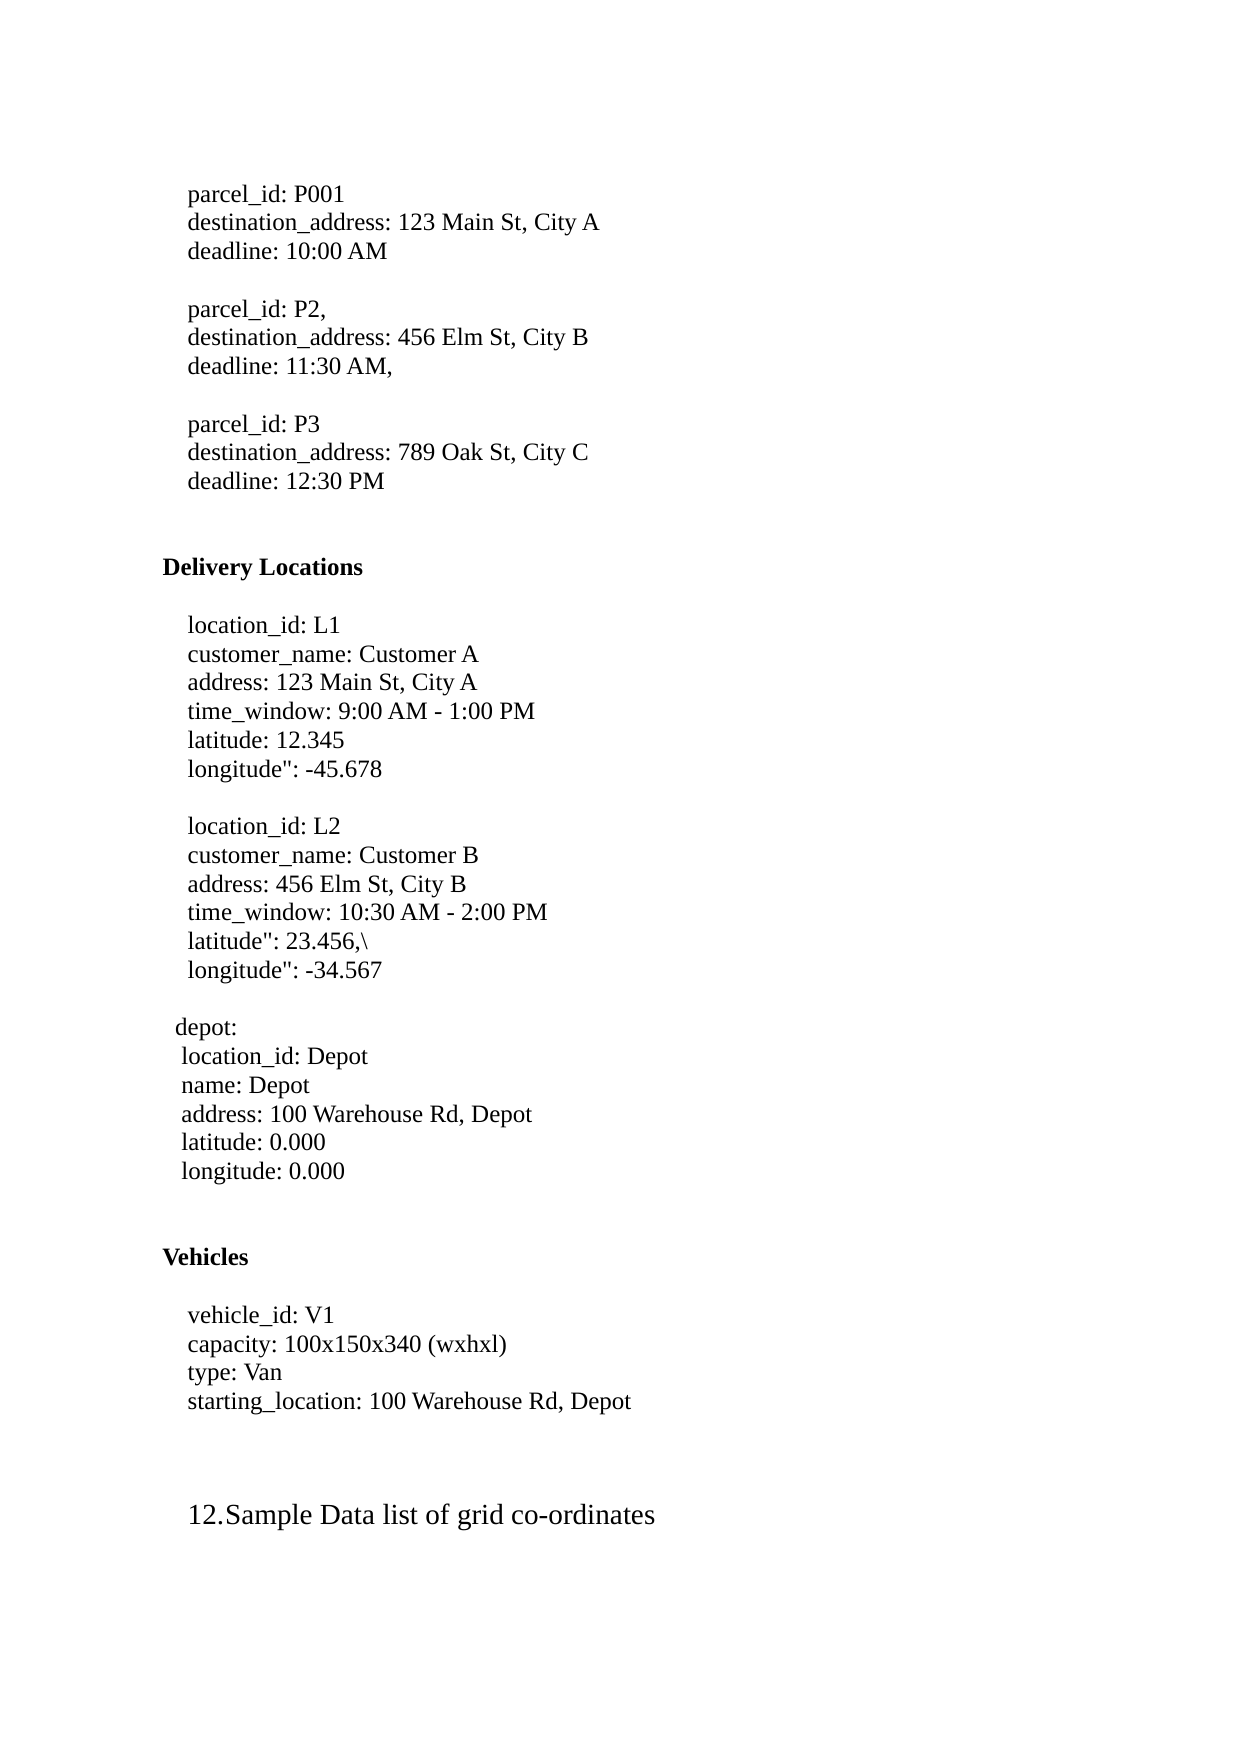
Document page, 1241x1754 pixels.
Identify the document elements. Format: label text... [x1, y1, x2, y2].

text parcel_id: P2, [150, 294, 1090, 322]
text address: 123 Main St, City A [150, 667, 1090, 696]
text starting_location: 100 Warehouse Rd, Depot [150, 1386, 1090, 1415]
text deadline: 10:00 AM [150, 236, 1090, 265]
text time_window: 10:30 AM - 2:00 PM [150, 897, 1090, 926]
text latitude": 23.456,\ [150, 926, 1090, 955]
text parcel_id: P3 [150, 409, 1090, 437]
text vehicle_id: V1 [150, 1300, 1090, 1329]
text address: 456 Elm St, City B [150, 869, 1090, 897]
subtitle Sample Data list of grid co-ordinates [187, 1497, 1090, 1531]
text deadline: 12:30 PM [150, 466, 1090, 495]
text location_id: L2 [150, 811, 1090, 840]
text capacity: 100x150x340 (wxhxl) [150, 1329, 1090, 1357]
text destination_address: 123 Main St, City A [150, 207, 1090, 236]
text time_window: 9:00 AM - 1:00 PM [150, 696, 1090, 725]
text longitude": -45.678 [150, 754, 1090, 782]
text type: Van [150, 1357, 1090, 1386]
text longitude: 0.000 [150, 1156, 1090, 1185]
text customer_name: Customer A [150, 639, 1090, 667]
text depot: [150, 1012, 1090, 1041]
text address: 100 Warehouse Rd, Depot [150, 1099, 1090, 1127]
text Delivery Locations [150, 552, 1090, 581]
text customer_name: Customer B [150, 840, 1090, 869]
text destination_address: 456 Elm St, City B [150, 322, 1090, 351]
text longitude": -34.567 [150, 955, 1090, 984]
text location_id: Depot [150, 1041, 1090, 1070]
text latitude: 0.000 [150, 1127, 1090, 1156]
text Vehicles [150, 1242, 1090, 1271]
text destination_address: 789 Oak St, City C [150, 437, 1090, 466]
text latitude: 12.345 [150, 725, 1090, 754]
text parcel_id: P001 [150, 179, 1090, 207]
text name: Depot [150, 1070, 1090, 1099]
text deadline: 11:30 AM, [150, 351, 1090, 380]
text location_id: L1 [150, 610, 1090, 639]
